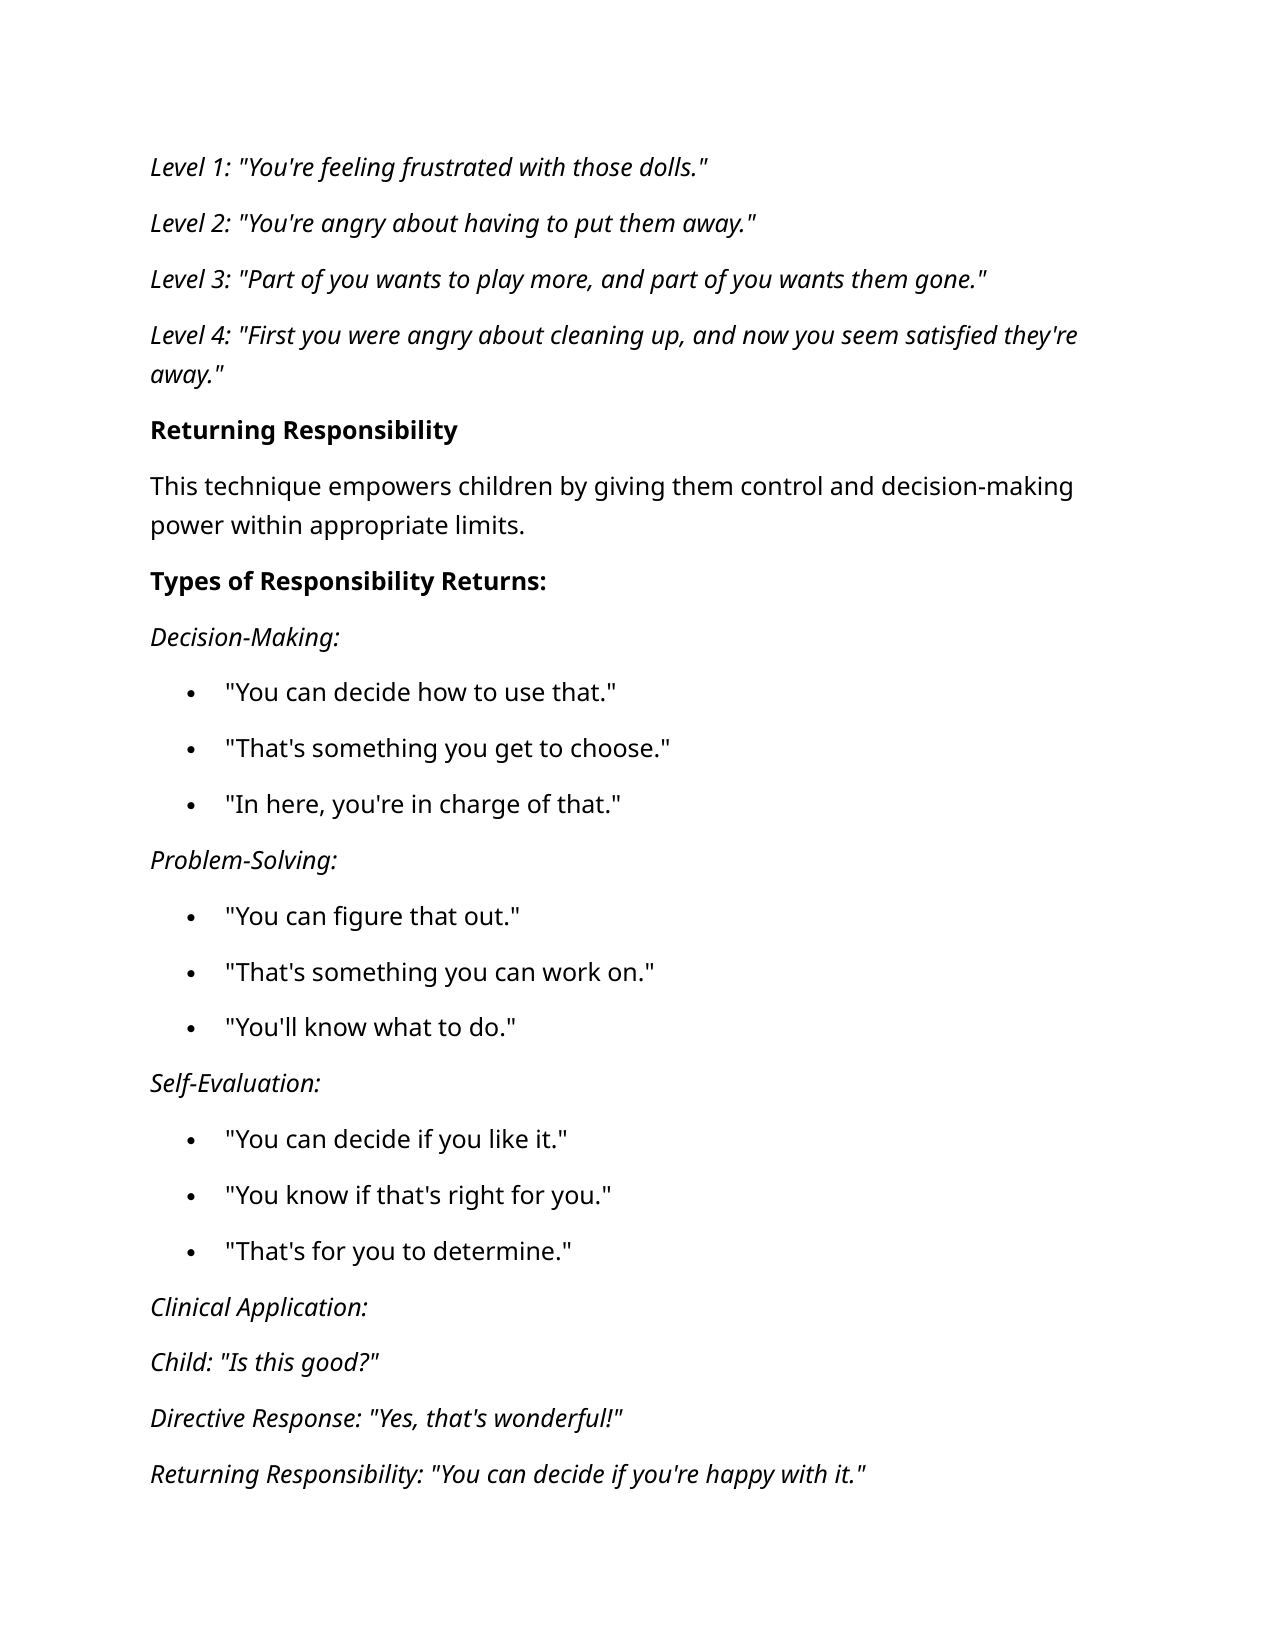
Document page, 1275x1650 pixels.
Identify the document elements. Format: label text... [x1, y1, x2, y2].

list "You can decide how to use that." [187, 675, 1125, 709]
text Level 1: "You're feeling frustrated with those dolls." [150, 150, 1125, 184]
text Types of Responsibility Returns: [150, 563, 1125, 597]
list "That's something you can work on." [187, 954, 1125, 988]
text Level 4: "First you were angry about cleaning up, and now you seem satisfied they're away." [150, 317, 1125, 391]
list "In here, you're in charge of that." [187, 787, 1125, 821]
list "That's something you get to choose." [187, 731, 1125, 765]
list "You'll know what to do." [187, 1010, 1125, 1044]
text Level 2: "You're angry about having to put them away." [150, 206, 1125, 240]
text Directive Response: "Yes, that's wonderful!" [150, 1401, 1125, 1435]
text This technique empowers children by giving them control and decision-making power within appropriate limits. [150, 468, 1125, 542]
text Self-Evaluation: [150, 1066, 1125, 1100]
text Clinical Application: [150, 1289, 1125, 1323]
text Child: "Is this good?" [150, 1345, 1125, 1379]
list "You can figure that out." [187, 898, 1125, 932]
list "That's for you to determine." [187, 1233, 1125, 1267]
text Returning Responsibility: "You can decide if you're happy with it." [150, 1457, 1125, 1491]
text Problem-Solving: [150, 842, 1125, 877]
text Level 3: "Part of you wants to play more, and part of you wants them gone." [150, 262, 1125, 296]
list "You know if that's right for you." [187, 1177, 1125, 1212]
text Decision-Making: [150, 619, 1125, 653]
text Returning Responsibility [150, 412, 1125, 447]
list "You can decide if you like it." [187, 1122, 1125, 1156]
